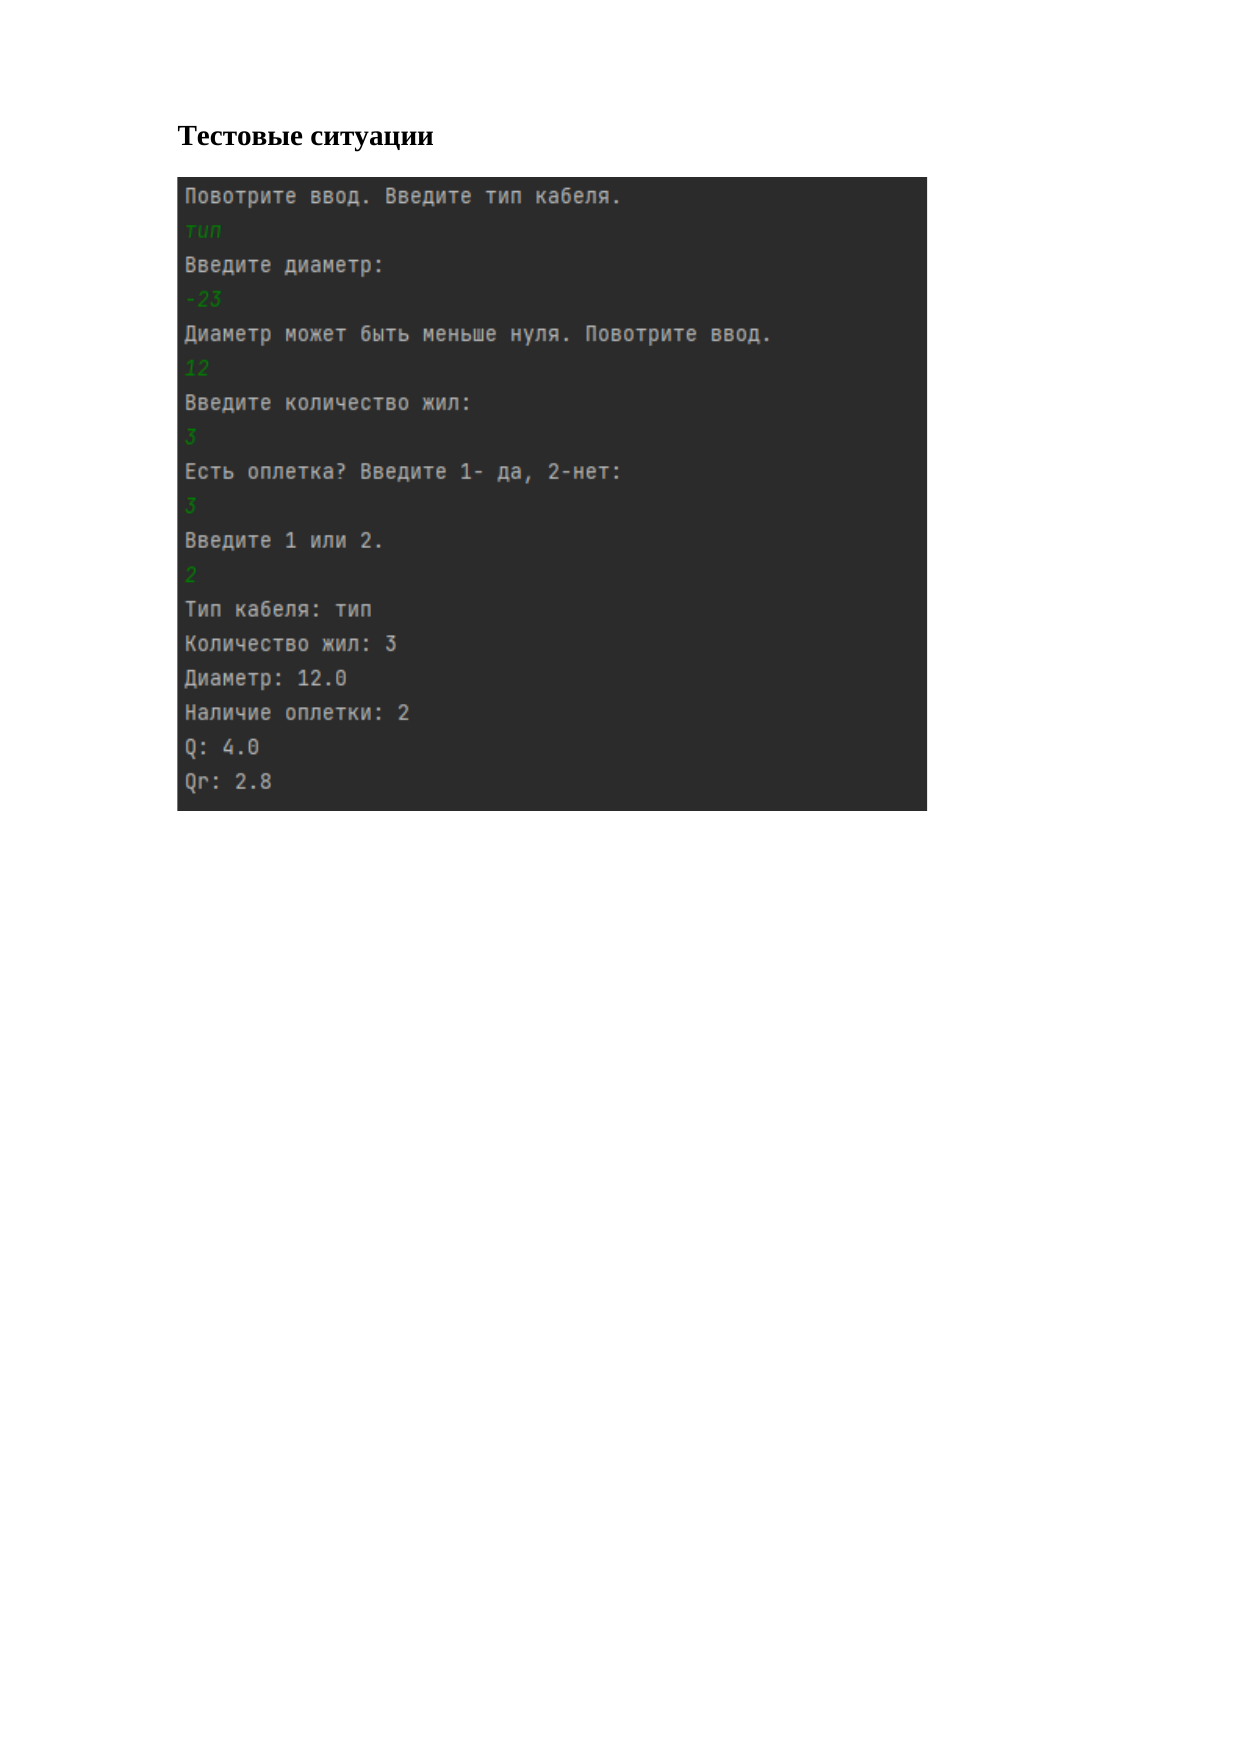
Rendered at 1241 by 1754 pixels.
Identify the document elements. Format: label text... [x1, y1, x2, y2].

text Тестовые ситуации [177, 118, 1152, 152]
picture [177, 177, 928, 811]
